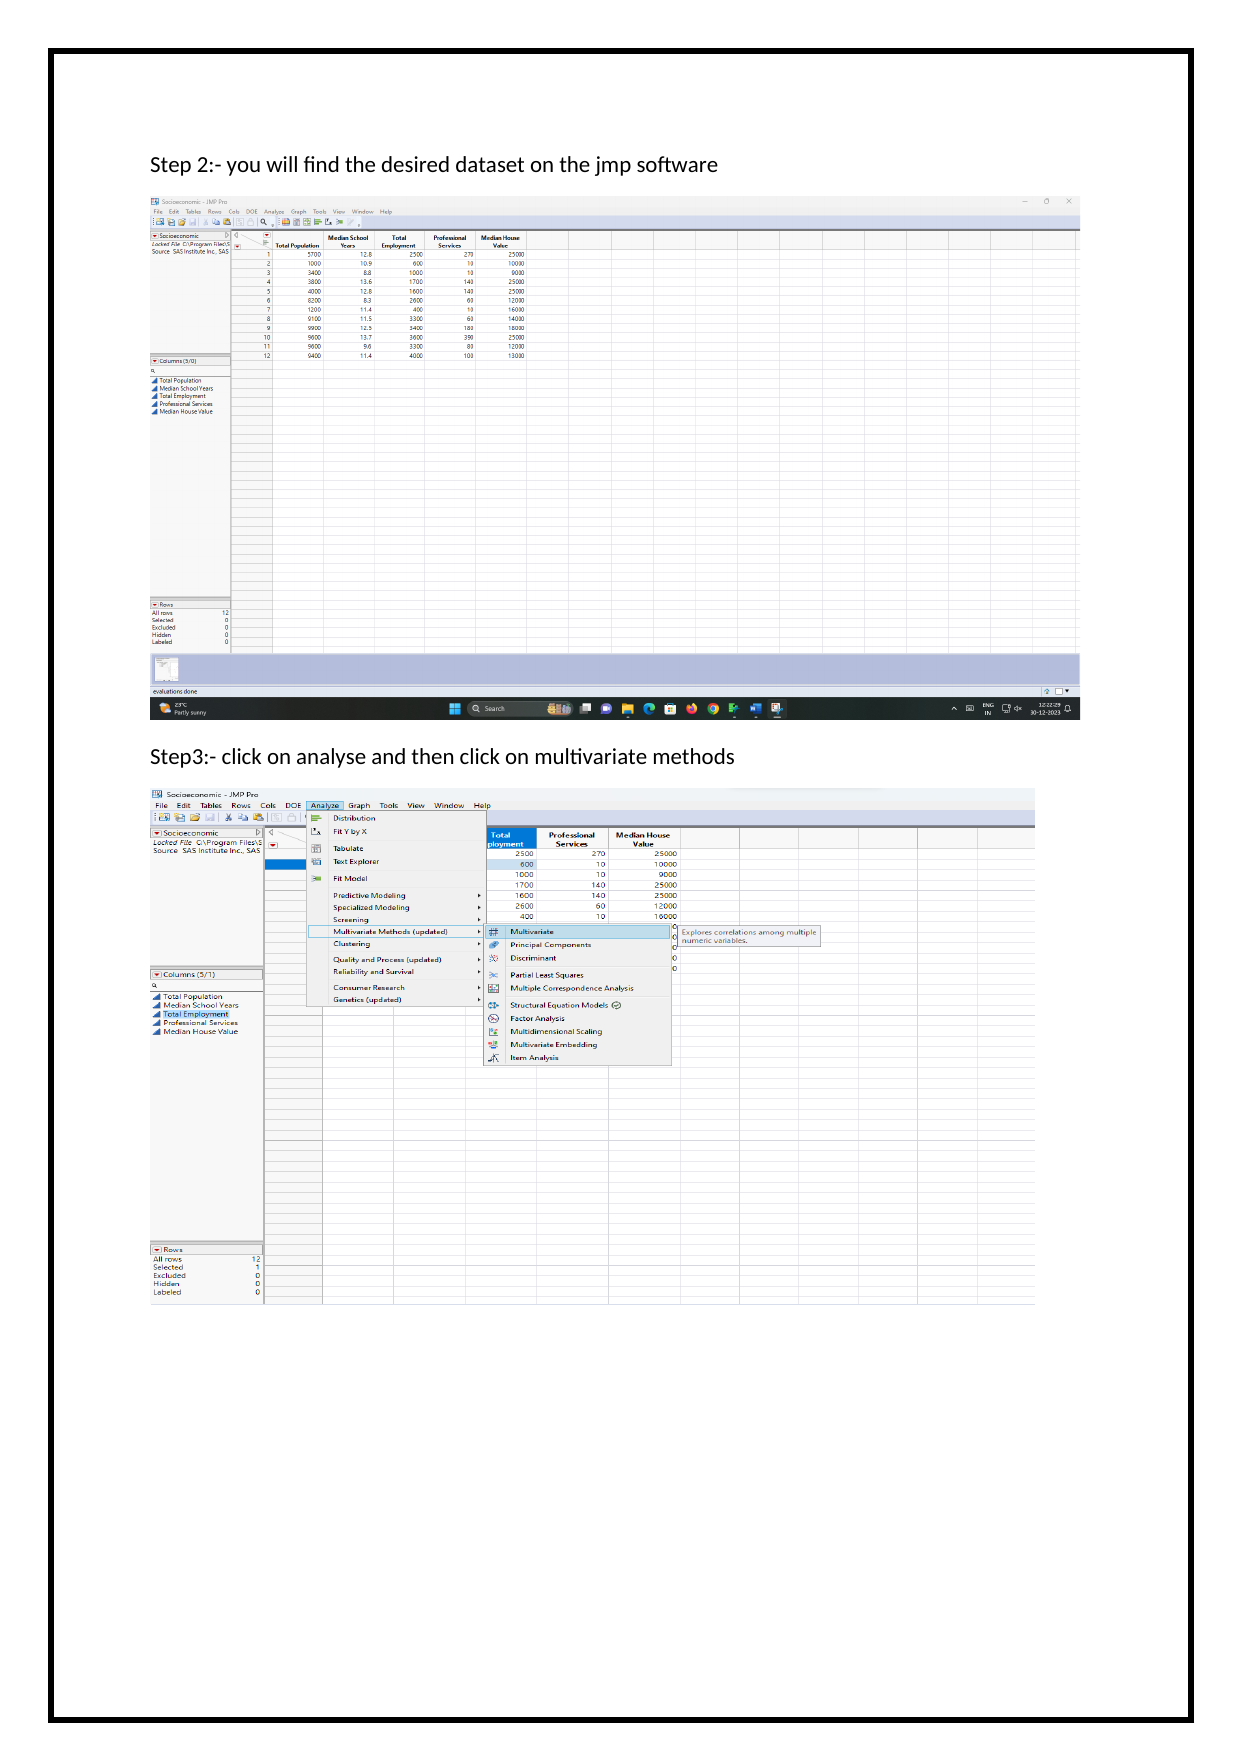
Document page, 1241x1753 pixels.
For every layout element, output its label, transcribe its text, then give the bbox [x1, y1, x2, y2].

picture [150, 788, 1035, 1305]
text Step3:- click on analyse and then click on multivariate methods [150, 742, 1140, 770]
picture [150, 196, 1080, 720]
text Step 2:- you will find the desired dataset on the jmp software [150, 150, 1140, 178]
